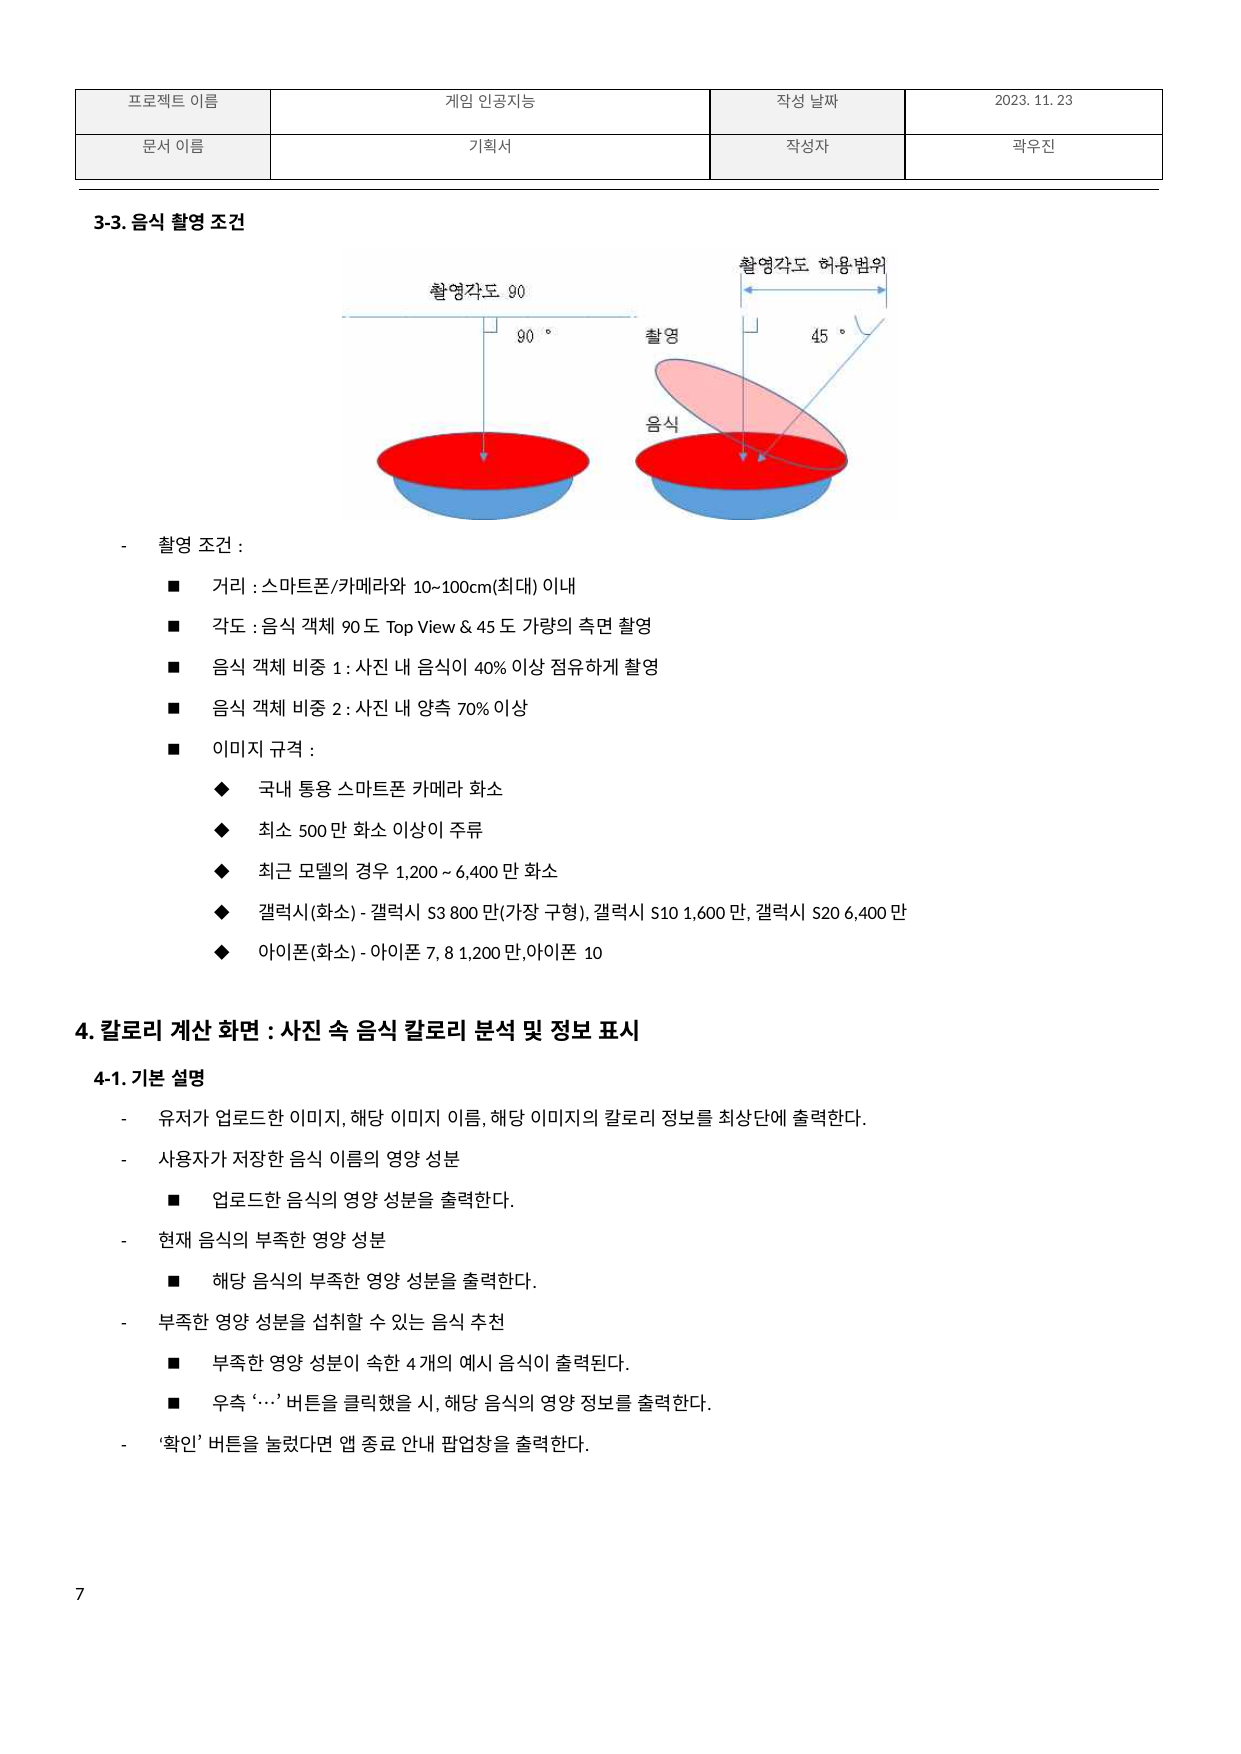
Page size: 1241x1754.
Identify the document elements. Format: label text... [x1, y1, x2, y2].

list 우측 ‘…’ 버튼을 클릭했을 시, 해당 음식의 영양 정보를 출력한다. [167, 1389, 1165, 1416]
list 최소 500만 화소 이상이 주류 [212, 816, 1165, 843]
list 최근 모델의 경우 1,200 ~ 6,400만 화소 [212, 857, 1165, 884]
list 현재 음식의 부족한 영양 성분 [121, 1226, 1165, 1253]
list 거리 : 스마트폰/카메라와 10~100cm(최대) 이내 [167, 571, 1165, 599]
list 부족한 영양 성분을 섭취할 수 있는 음식 추천 [121, 1307, 1165, 1335]
subtitle 4. 칼로리 계산 화면 : 사진 속 음식 칼로리 분석 및 정보 표시 [75, 1013, 1165, 1046]
picture [341, 248, 899, 520]
list 각도 : 음식 객체 90도 Top View & 45도 가량의 측면 촬영 [167, 612, 1165, 639]
list 해당 음식의 부족한 영양 성분을 출력한다. [167, 1267, 1165, 1294]
subtitle 3-3. 음식 촬영 조건 [94, 208, 1146, 235]
list 유저가 업로드한 이미지, 해당 이미지 이름, 해당 이미지의 칼로리 정보를 최상단에 출력한다. [121, 1104, 1165, 1131]
list 아이폰(화소) - 아이폰7, 8 1,200만,아이폰 10 [212, 938, 1165, 965]
list 업로드한 음식의 영양 성분을 출력한다. [167, 1185, 1165, 1212]
list 부족한 영양 성분이 속한 4개의 예시 음식이 출력된다. [167, 1348, 1165, 1375]
list ‘확인’ 버튼을 눌렀다면 앱 종료 안내 팝업창을 출력한다. [121, 1430, 1165, 1457]
list 이미지 규격 : [167, 734, 1165, 762]
list 음식 객체 비중 1 : 사진 내 음식이 40% 이상 점유하게 촬영 [167, 653, 1165, 680]
list 음식 객체 비중 2 : 사진 내 양측 70% 이상 [167, 694, 1165, 721]
list 갤럭시(화소) - 갤럭시 S3 800만(가장 구형), 갤럭시 S10 1,600만, 갤럭시 S20 6,400만 [212, 897, 1165, 924]
list 사용자가 저장한 음식 이름의 영양 성분 [121, 1144, 1165, 1172]
subtitle 4-1. 기본 설명 [94, 1063, 1146, 1090]
list 국내 통용 스마트폰 카메라 화소 [212, 775, 1165, 802]
list 촬영 조건 : [121, 531, 1165, 558]
